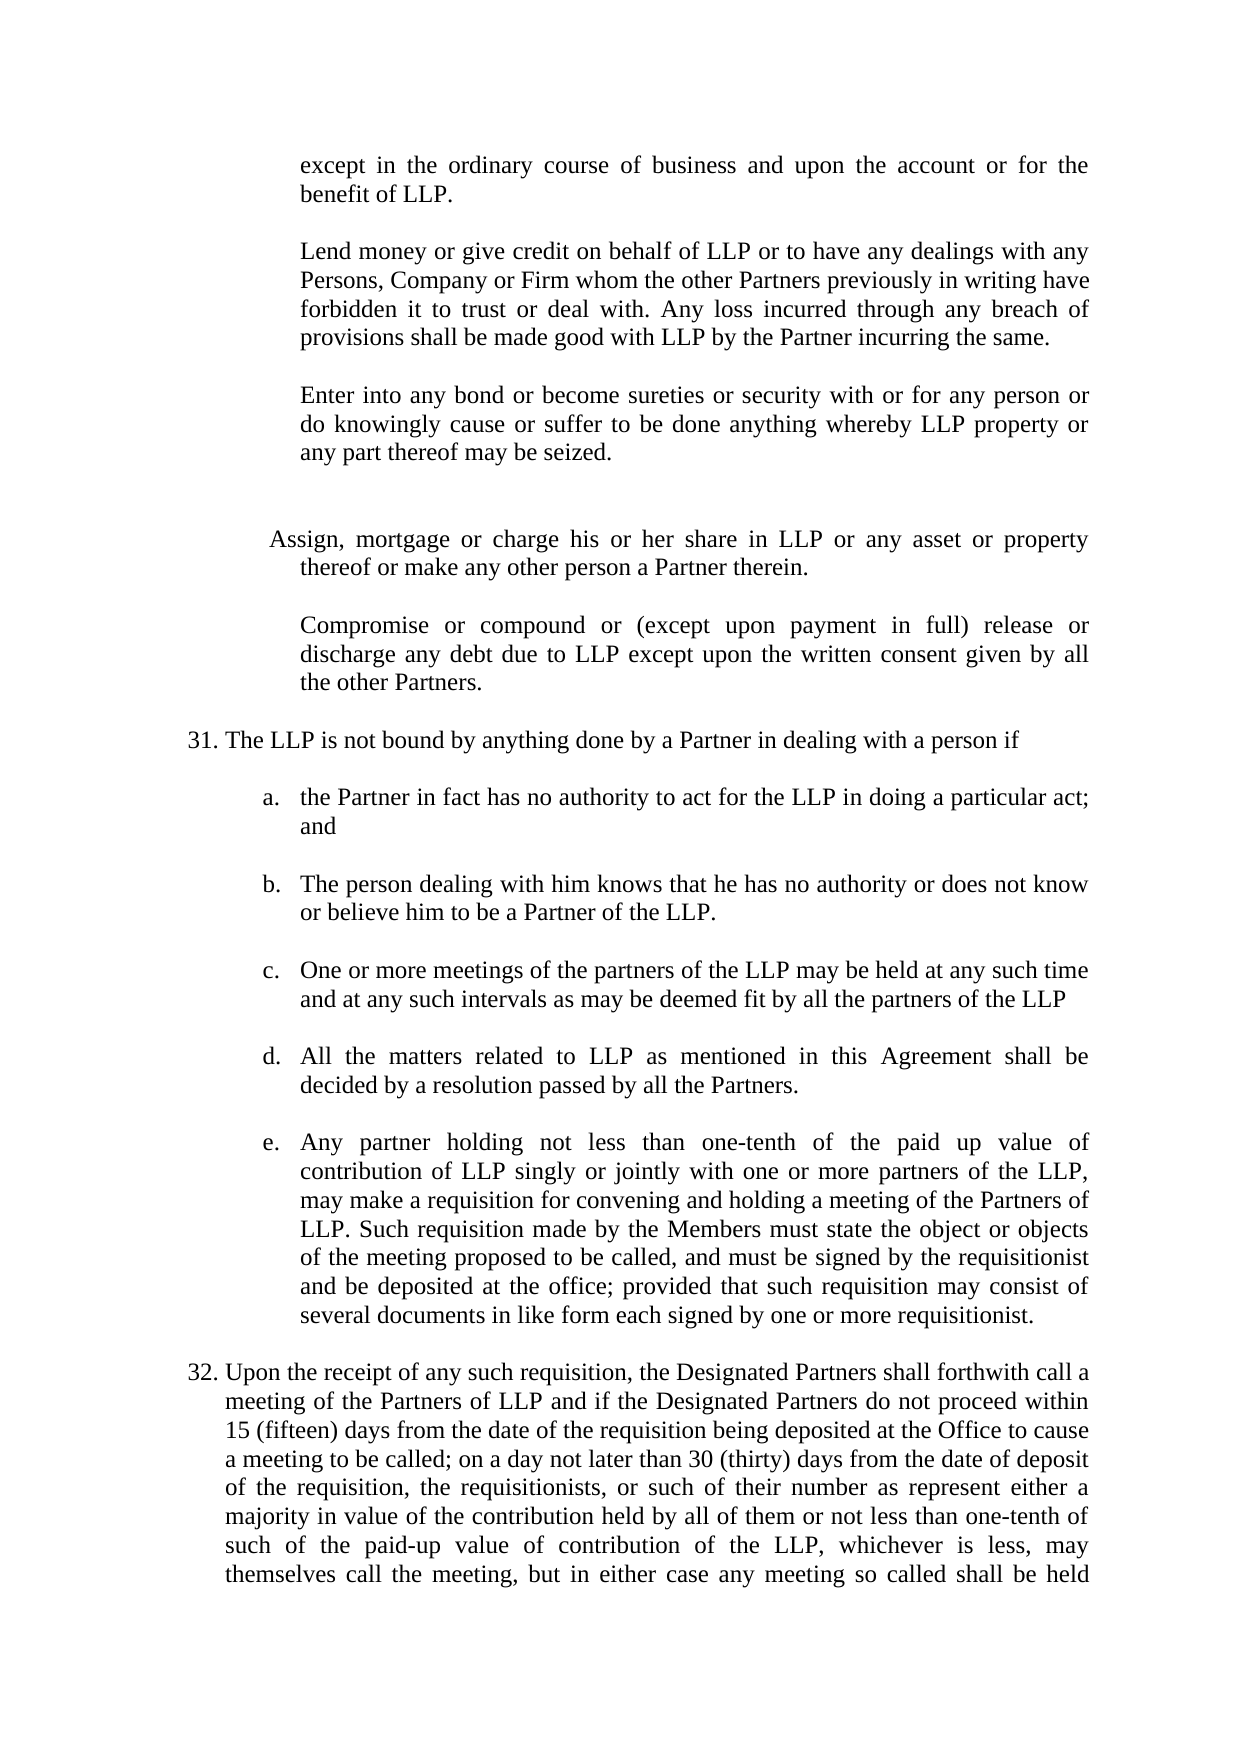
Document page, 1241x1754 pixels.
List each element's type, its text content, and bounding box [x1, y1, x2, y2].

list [187, 1357, 1090, 1587]
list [262, 150, 1090, 207]
list Lend money or give credit on behalf of LLP or to have any dealings with any Persons, Company or Firm whom the other Partners previously in writing have forbidden it to trust or deal with. Any loss incurred through any breach of provisions shall be made good with LLP by the Partner incurring the same. [262, 236, 1090, 351]
list Enter into any bond or become sureties or security with or for any person or do knowingly cause or suffer to be done anything whereby LLP property or any part thereof may be seized. [262, 380, 1090, 466]
list One or more meetings of the partners of the LLP may be held at any such time and at any such intervals as may be deemed fit by all the partners of the LLP [262, 955, 1090, 1012]
list the Partner in fact has no authority to act for the LLP in doing a particular act; and [262, 782, 1090, 840]
list The LLP is not bound by anything done by a Partner in dealing with a person if [187, 725, 1090, 754]
list Assign, mortgage or charge his or her share in LLP or any asset or property thereof or make any other person a Partner therein. [262, 524, 1090, 581]
list Any partner holding not less than one-tenth of the paid up value of contribution of LLP singly or jointly with one or more partners of the LLP, may make a requisition for convening and holding a meeting of the Partners of LLP. Such requisition made by the Members must state the object or objects of the meeting proposed to be called, and must be signed by the requisitionist and be deposited at the office; provided that such requisition may consist of several documents in like form each signed by one or more requisitionist. [262, 1127, 1090, 1329]
list All the matters related to LLP as mentioned in this Agreement shall be decided by a resolution passed by all the Partners. [262, 1041, 1090, 1099]
list The person dealing with him knows that he has no authority or does not know or believe him to be a Partner of the LLP. [262, 869, 1090, 926]
list Compromise or compound or (except upon payment in full) release or discharge any debt due to LLP except upon the written consent given by all the other Partners. [262, 610, 1090, 696]
